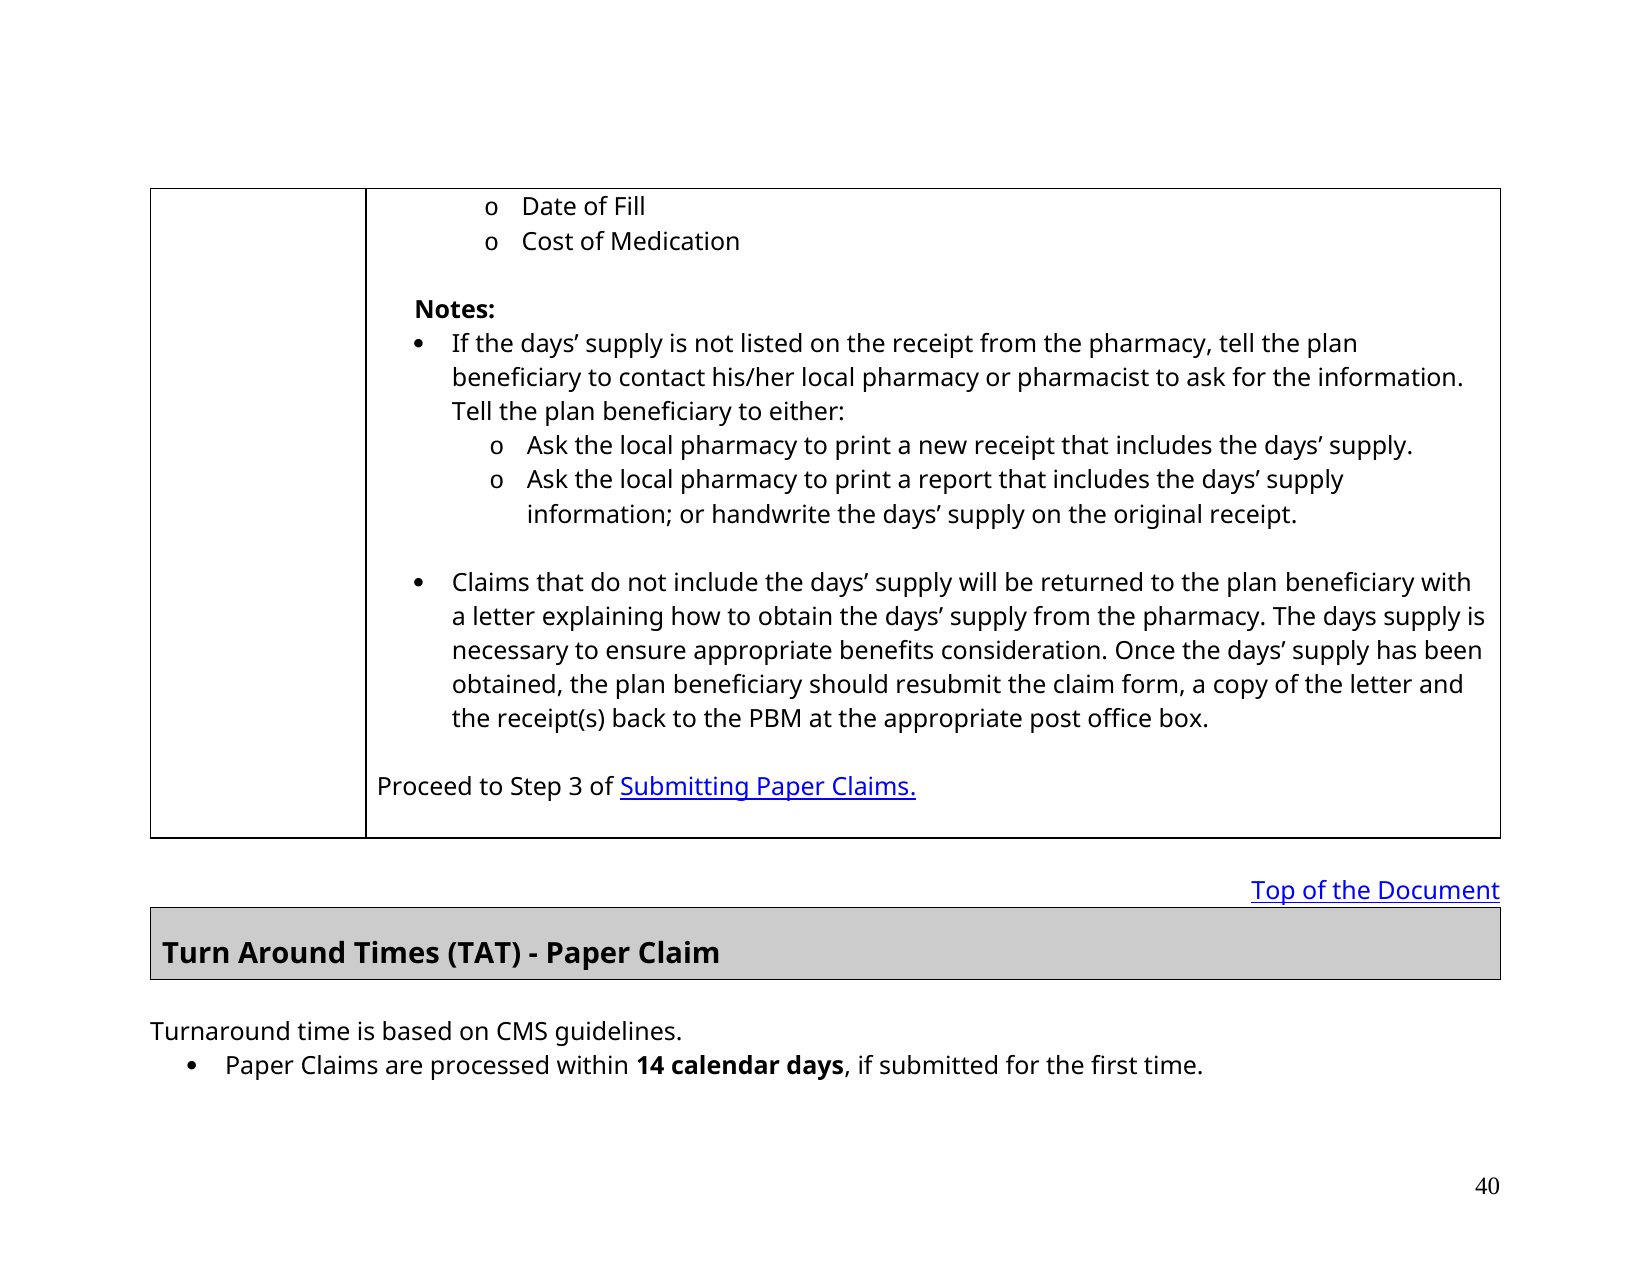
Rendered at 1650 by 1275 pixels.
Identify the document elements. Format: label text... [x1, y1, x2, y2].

text Top of the Document [150, 873, 1500, 907]
text Turnaround time is based on CMS guidelines. [150, 1014, 1500, 1048]
list Paper Claims are processed within 14 calendar days, if submitted for the first time. [187, 1048, 1500, 1082]
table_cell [367, 189, 1500, 837]
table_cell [151, 189, 365, 837]
table_header Turn Around Times (TAT) - Paper Claim [151, 908, 1500, 979]
